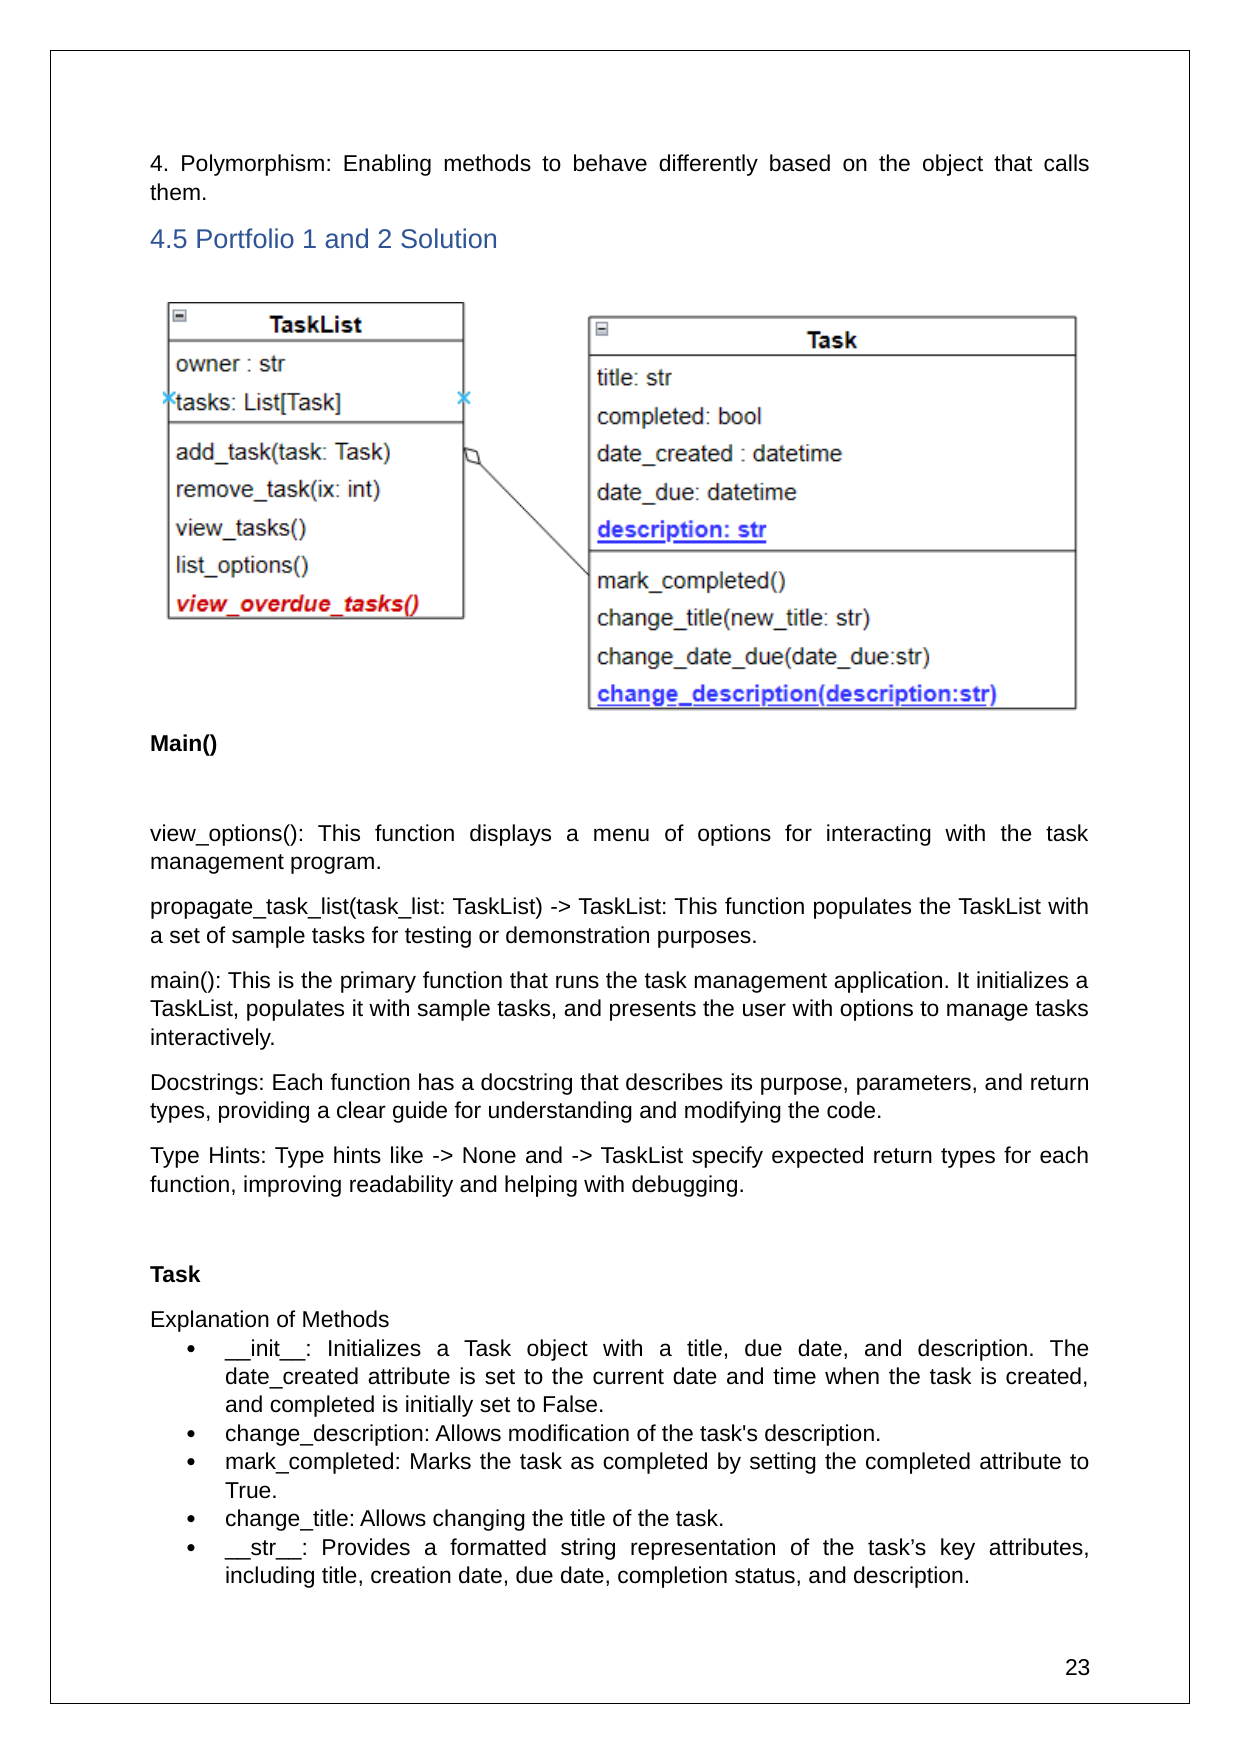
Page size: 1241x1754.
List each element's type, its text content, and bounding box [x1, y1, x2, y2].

subtitle 4.5 Portfolio 1 and 2 Solution [150, 223, 1090, 255]
text Explanation of Methods [150, 1306, 1090, 1332]
text Docstrings: Each function has a docstring that describes its purpose, parameters, and return types, providing a clear guide for understanding and modifying the code. [150, 1069, 1090, 1123]
list change_title: Allows changing the title of the task. [187, 1505, 1090, 1531]
text 4. Polymorphism: Enabling methods to behave differently based on the object that calls them. [150, 150, 1090, 205]
list __init__: Initializes a Task object with a title, due date, and description. The date_created attribute is set to the current date and time when the task is created, and completed is initially set to False. [187, 1334, 1090, 1418]
text Type Hints: Type hints like -> None and -> TaskList specify expected return types for each function, improving readability and helping with debugging. [150, 1142, 1090, 1197]
text view_options(): This function displays a menu of options for interacting with the task management program. [150, 820, 1090, 874]
text main(): This is the primary function that runs the task management application. It initializes a TaskList, populates it with sample tasks, and presents the user with options to manage tasks interactively. [150, 967, 1090, 1050]
text Task [150, 1261, 1090, 1287]
list change_description: Allows modification of the task's description. [187, 1420, 1090, 1446]
text propagate_task_list(task_list: TaskList) -> TaskList: This function populates the TaskList with a set of sample tasks for testing or demonstration purposes. [150, 893, 1090, 948]
list __str__: Provides a formatted string representation of the task’s key attributes, including title, creation date, due date, completion status, and description. [187, 1533, 1090, 1588]
picture [162, 302, 1078, 711]
list mark_completed: Marks the task as completed by setting the completed attribute to True. [187, 1448, 1090, 1503]
text Main() [150, 729, 1090, 756]
